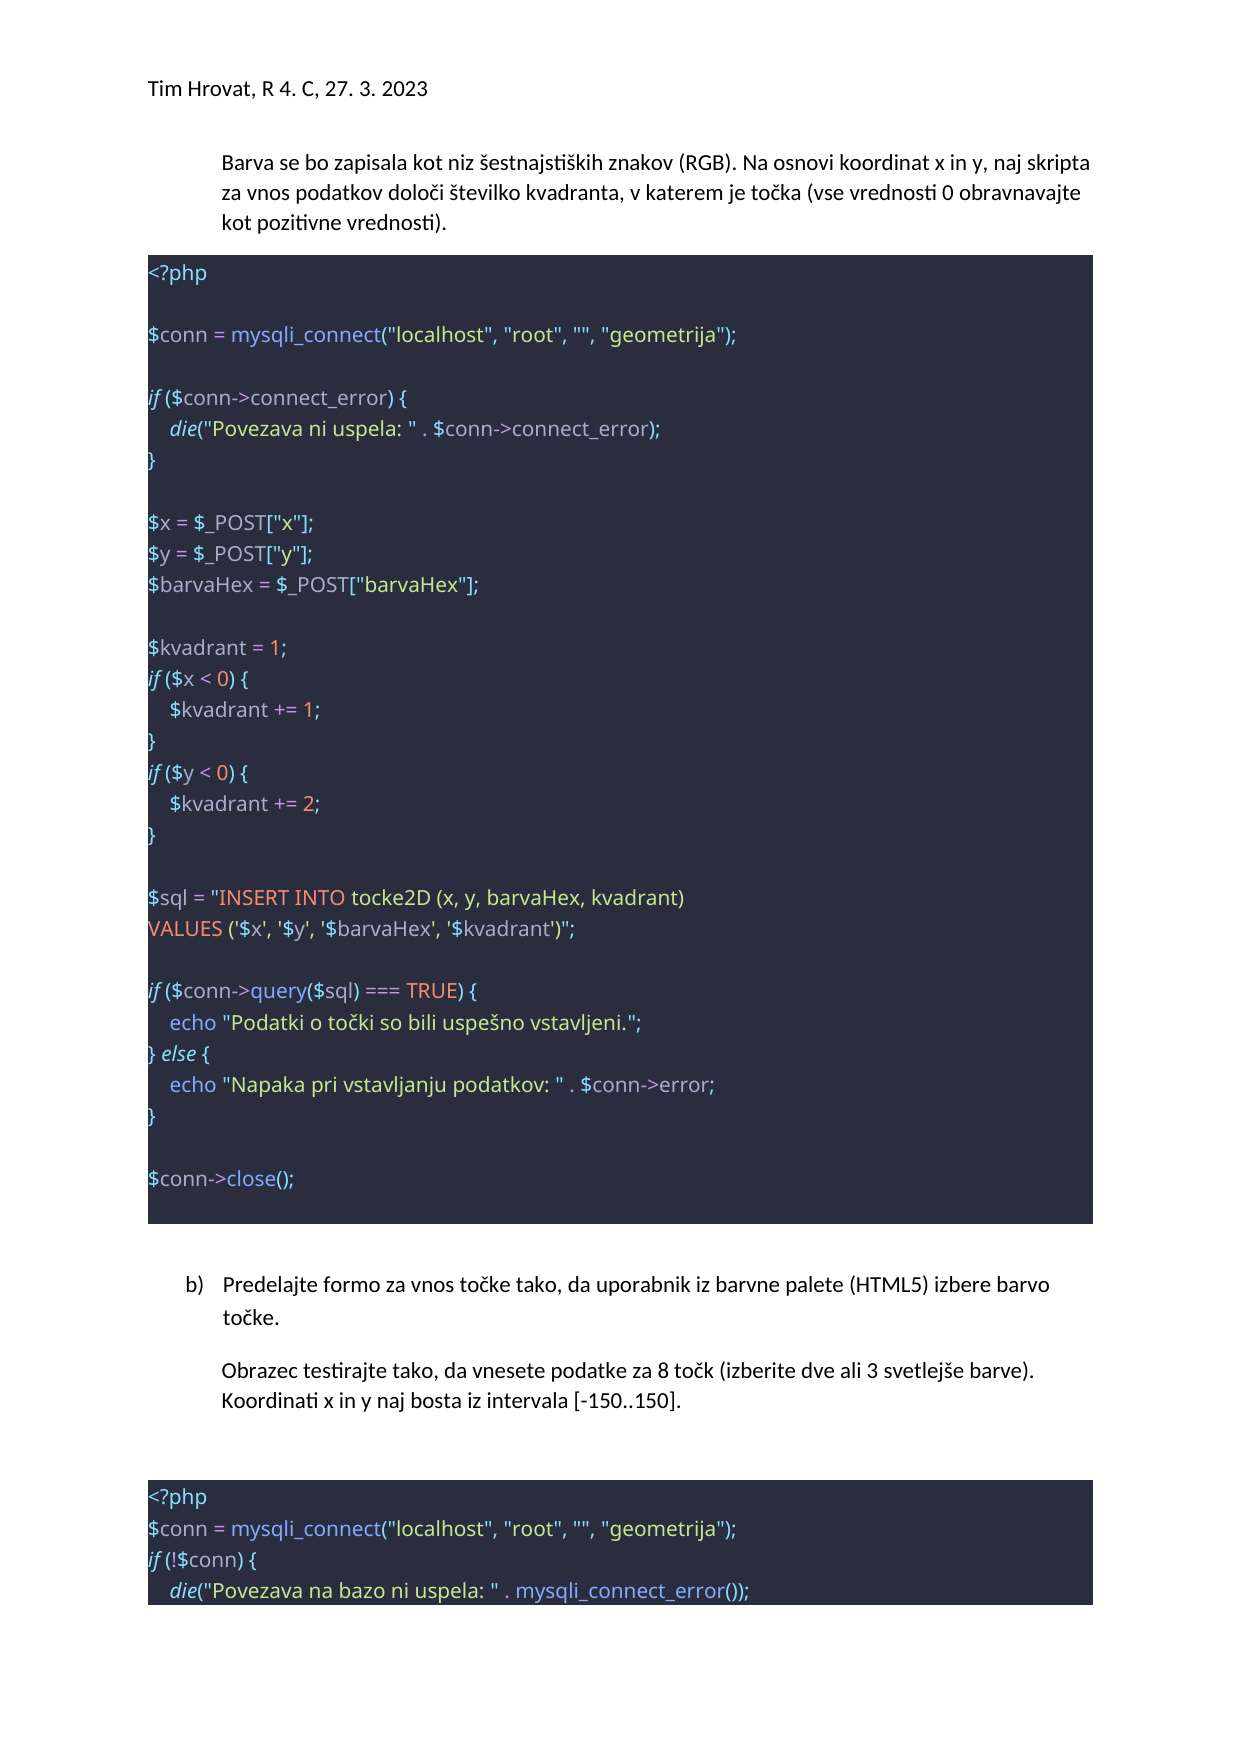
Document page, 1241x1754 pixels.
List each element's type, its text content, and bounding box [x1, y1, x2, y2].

text $x = $_POST["x"]; [148, 505, 1093, 536]
text } else { [148, 1036, 1093, 1067]
text $kvadrant += 1; [148, 692, 1093, 724]
text $kvadrant += 2; [148, 786, 1093, 817]
text $conn = mysqli_connect("localhost", "root", "", "geometrija"); [148, 1511, 1093, 1542]
text $y = $_POST["y"]; [148, 536, 1093, 567]
text } [148, 817, 1093, 849]
text } [148, 724, 1093, 755]
text <?php [148, 255, 1093, 286]
text die("Povezava na bazo ni uspela: " . mysqli_connect_error()); [148, 1573, 1093, 1605]
text } [148, 1099, 1093, 1130]
list Predelajte formo za vnos točke tako, da uporabnik iz barvne palete (HTML5) izbere barvo točke. [185, 1271, 1093, 1331]
text VALUES ('$x', '$y', '$barvaHex', '$kvadrant')"; [148, 911, 1093, 942]
text $sql = "INSERT INTO tocke2D (x, y, barvaHex, kvadrant) [148, 880, 1093, 911]
text echo "Napaka pri vstavljanju podatkov: " . $conn->error; [148, 1067, 1093, 1099]
text $conn->close(); [148, 1161, 1093, 1192]
text if ($conn->query($sql) === TRUE) { [148, 974, 1093, 1005]
text echo "Podatki o točki so bili uspešno vstavljeni."; [148, 1005, 1093, 1036]
text Obrazec testirajte tako, da vnesete podatke za 8 točk (izberite dve ali 3 svetlejše barve). Koordinati x in y naj bosta iz intervala [-150..150]. [221, 1356, 1093, 1414]
text if ($conn->connect_error) { [148, 380, 1093, 411]
text if ($x < 0) { [148, 661, 1093, 692]
text if ($y < 0) { [148, 755, 1093, 786]
text $barvaHex = $_POST["barvaHex"]; [148, 567, 1093, 599]
text $kvadrant = 1; [148, 630, 1093, 661]
text <?php [148, 1480, 1093, 1511]
text $conn = mysqli_connect("localhost", "root", "", "geometrija"); [148, 317, 1093, 349]
text Barva se bo zapisala kot niz šestnajstiških znakov (RGB). Na osnovi koordinat x in y, naj skripta za vnos podatkov določi številko kvadranta, v katerem je točka (vse vrednosti 0 obravnavajte kot pozitivne vrednosti). [221, 148, 1093, 236]
text } [148, 442, 1093, 474]
text die("Povezava ni uspela: " . $conn->connect_error); [148, 411, 1093, 442]
text if (!$conn) { [148, 1542, 1093, 1573]
